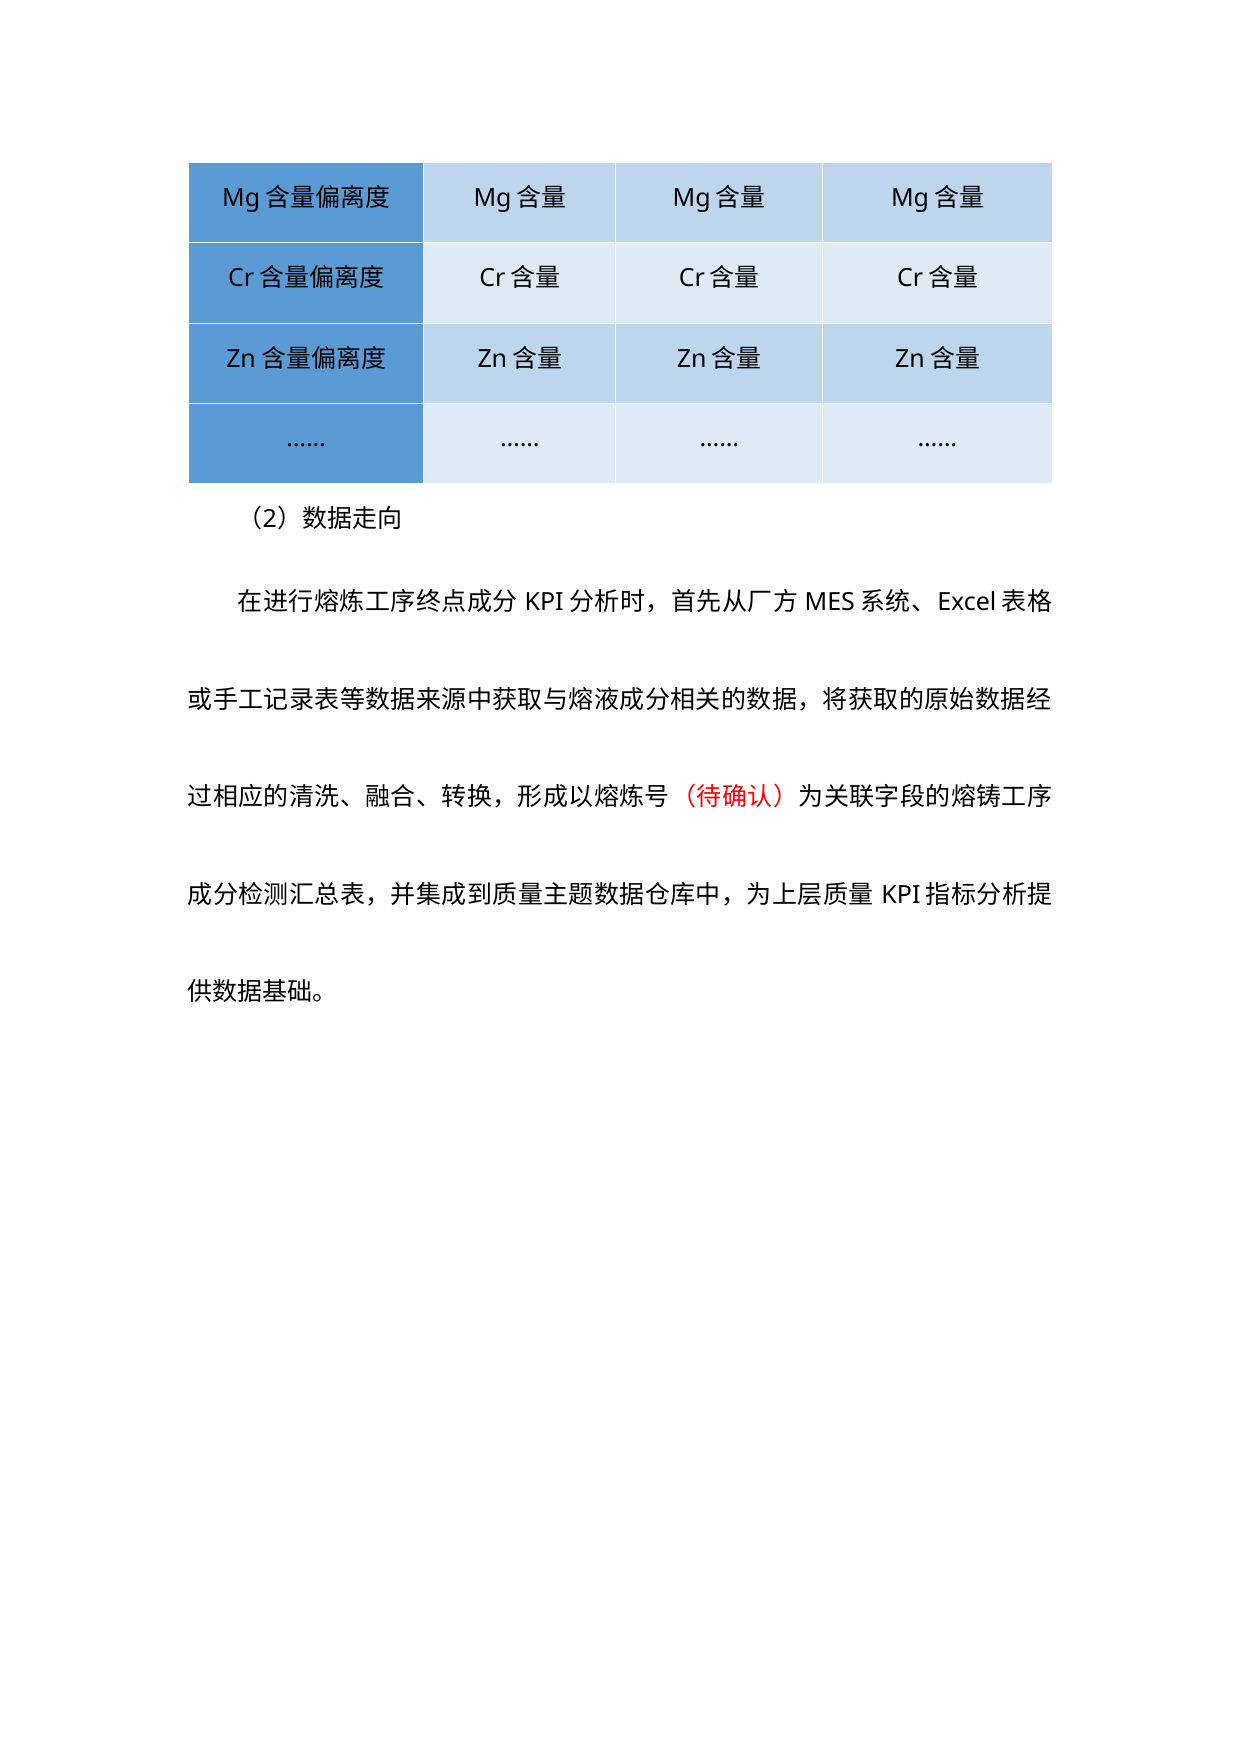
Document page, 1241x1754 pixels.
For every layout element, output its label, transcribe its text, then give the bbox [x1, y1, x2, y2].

table_cell …… [424, 404, 615, 483]
table_cell …… [823, 404, 1052, 483]
table_cell Cr含量 [424, 243, 615, 323]
text （2）数据走向 [187, 484, 1053, 549]
table_cell Zn含量 [616, 324, 822, 403]
table_cell Mg含量 [424, 163, 615, 242]
table_cell …… [616, 404, 822, 483]
text 在进行熔炼工序终点成分KPI分析时，首先从厂方MES系统、Excel表格或手工记录表等数据来源中获取与熔液成分相关的数据，将获取的原始数据经过相应的清洗、融合、转换，形成以熔炼号（待确认）为关联字段的熔铸工序成分检测汇总表，并集成到质量主题数据仓库中，为上层质量KPI指标分析提供数据基础。 [187, 567, 1053, 1022]
table_cell Mg含量偏离度 [189, 163, 423, 242]
table_cell Zn含量 [823, 324, 1052, 403]
table_cell Cr含量偏离度 [189, 243, 423, 323]
table_cell Cr含量 [616, 243, 822, 323]
table_cell …… [189, 404, 423, 483]
table_cell Mg含量 [616, 163, 822, 242]
table_cell Mg含量 [823, 163, 1052, 242]
table_cell Cr含量 [823, 243, 1052, 323]
table_cell Zn含量偏离度 [189, 324, 423, 403]
table_cell Zn含量 [424, 324, 615, 403]
